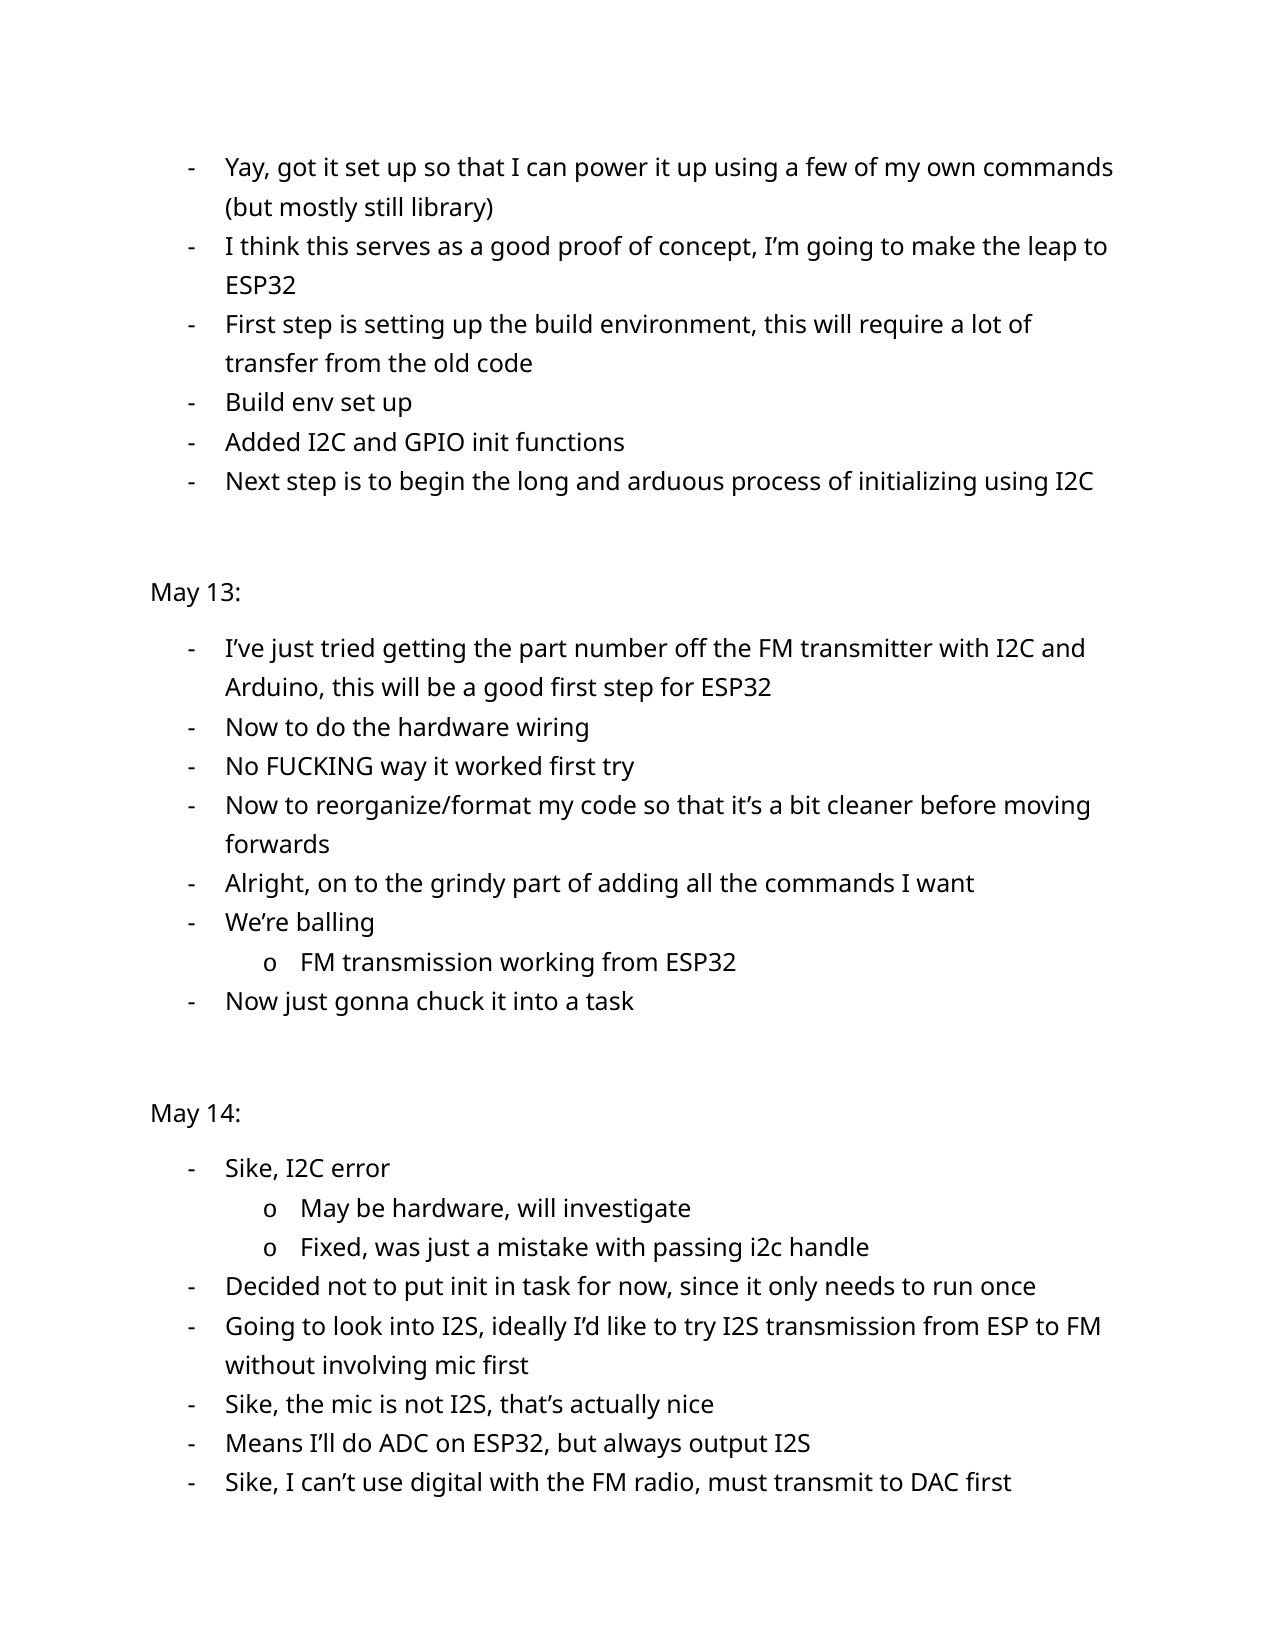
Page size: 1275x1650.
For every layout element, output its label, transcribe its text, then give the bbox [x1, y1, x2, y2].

list FM transmission working from ESP32 [262, 944, 1125, 978]
list Added I2C and GPIO init functions [187, 424, 1125, 458]
list Sike, I2C error [187, 1151, 1125, 1185]
list Means I’ll do ADC on ESP32, but always output I2S [187, 1426, 1125, 1460]
list Next step is to begin the long and arduous process of initializing using I2C [187, 463, 1125, 497]
list Fixed, was just a mistake with passing i2c handle [262, 1229, 1125, 1264]
list Sike, the mic is not I2S, that’s actually nice [187, 1386, 1125, 1421]
list I’ve just tried getting the part number off the FM transmitter with I2C and Arduino, this will be a good first step for ESP32 [187, 631, 1125, 704]
list Sike, I can’t use digital with the FM radio, must transmit to DAC first [187, 1465, 1125, 1499]
list Build env set up [187, 385, 1125, 419]
list May be hardware, will investigate [262, 1190, 1125, 1224]
list I think this serves as a good proof of concept, I’m going to make the leap to ESP32 [187, 228, 1125, 302]
list Now to do the hardware wiring [187, 709, 1125, 743]
list No FUCKING way it worked first try [187, 748, 1125, 782]
list Now just gonna chuck it into a task [187, 983, 1125, 1018]
list Going to look into I2S, ideally I’d like to try I2S transmission from ESP to FM without involving mic first [187, 1308, 1125, 1381]
list Decided not to put init in task for now, since it only needs to run once [187, 1269, 1125, 1303]
text May 13: [150, 575, 1125, 609]
list Alright, on to the grindy part of adding all the commands I want [187, 866, 1125, 900]
list Yay, got it set up so that I can power it up using a few of my own commands (but mostly still library) [187, 150, 1125, 223]
list First step is setting up the build environment, this will require a lot of transfer from the old code [187, 307, 1125, 380]
list We’re balling [187, 905, 1125, 939]
list Now to reorganize/format my code so that it’s a bit cleaner before moving forwards [187, 787, 1125, 861]
text May 14: [150, 1095, 1125, 1129]
